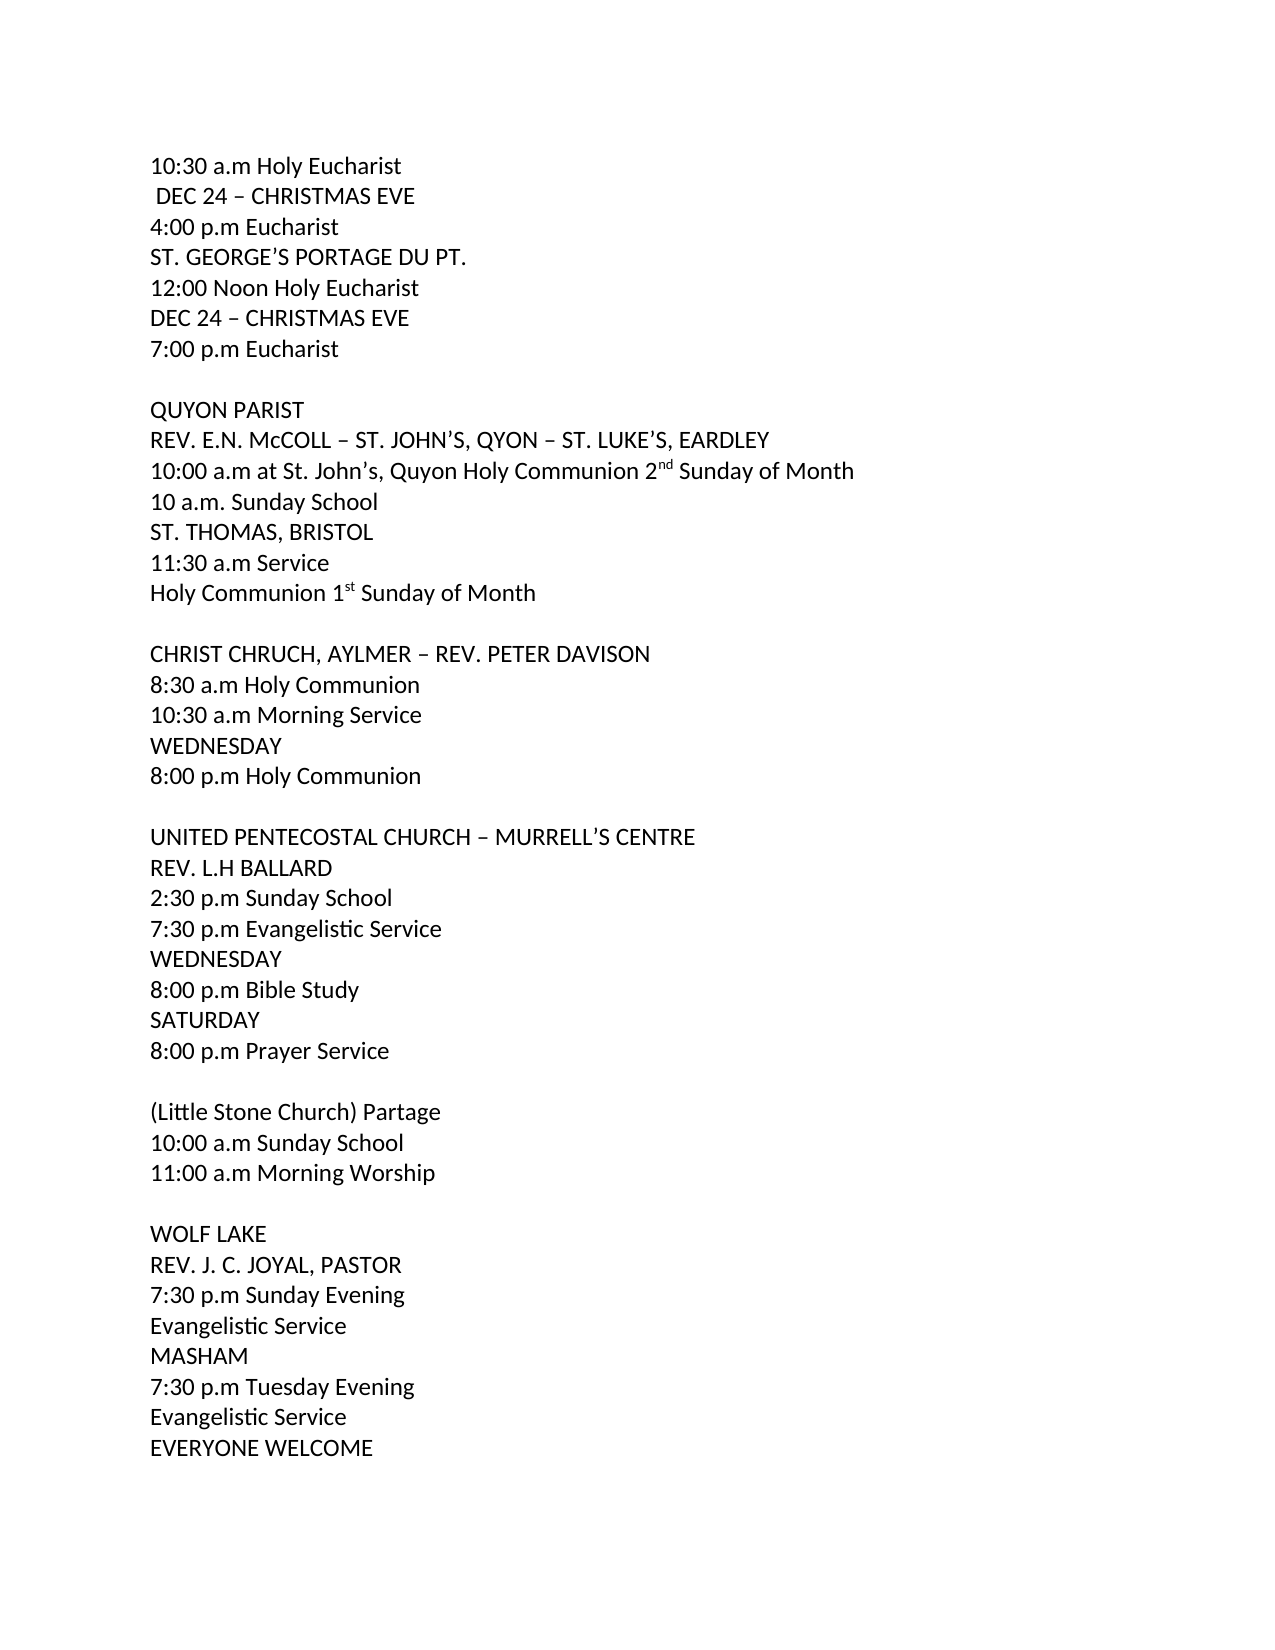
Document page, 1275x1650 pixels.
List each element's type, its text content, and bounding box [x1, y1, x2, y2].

text 10 a.m. Sunday School [150, 486, 1125, 516]
text REV. J. C. JOYAL, PASTOR [150, 1249, 1125, 1279]
text ST. THOMAS, BRISTOL [150, 516, 1125, 547]
text 7:30 p.m Evangelistic Service [150, 913, 1125, 943]
text 10:00 a.m Sunday School [150, 1127, 1125, 1157]
text 8:00 p.m Holy Communion [150, 760, 1125, 791]
text 7:30 p.m Sunday Evening [150, 1279, 1125, 1310]
text WEDNESDAY [150, 730, 1125, 760]
text 7:00 p.m Eucharist [150, 333, 1125, 364]
text Evangelistic Service [150, 1401, 1125, 1432]
text 4:00 p.m Eucharist [150, 211, 1125, 242]
text CHRIST CHRUCH, AYLMER – REV. PETER DAVISON [150, 638, 1125, 669]
text WOLF LAKE [150, 1218, 1125, 1249]
text WEDNESDAY [150, 943, 1125, 974]
text UNITED PENTECOSTAL CHURCH – MURRELL’S CENTRE [150, 821, 1125, 852]
text 11:30 a.m Service [150, 547, 1125, 577]
text 8:30 a.m Holy Communion [150, 669, 1125, 699]
text 8:00 p.m Prayer Service [150, 1035, 1125, 1066]
text 10:30 a.m Holy Eucharist [150, 150, 1125, 181]
text REV. L.H BALLARD [150, 852, 1125, 882]
text 10:00 a.m at St. John’s, Quyon Holy Communion 2nd Sunday of Month [150, 455, 1125, 486]
text MASHAM [150, 1340, 1125, 1371]
text 12:00 Noon Holy Eucharist [150, 272, 1125, 303]
text 8:00 p.m Bible Study [150, 974, 1125, 1004]
text Holy Communion 1st Sunday of Month [150, 577, 1125, 608]
text REV. E.N. McCOLL – ST. JOHN’S, QYON – ST. LUKE’S, EARDLEY [150, 425, 1125, 455]
text SATURDAY [150, 1004, 1125, 1035]
text DEC 24 – CHRISTMAS EVE [150, 181, 1125, 211]
text Evangelistic Service [150, 1310, 1125, 1340]
text EVERYONE WELCOME [150, 1432, 1125, 1462]
text 7:30 p.m Tuesday Evening [150, 1371, 1125, 1401]
text (Little Stone Church) Partage [150, 1096, 1125, 1127]
text QUYON PARIST [150, 394, 1125, 425]
text ST. GEORGE’S PORTAGE DU PT. [150, 242, 1125, 272]
text 10:30 a.m Morning Service [150, 699, 1125, 730]
text 11:00 a.m Morning Worship [150, 1157, 1125, 1188]
text 2:30 p.m Sunday School [150, 882, 1125, 913]
text DEC 24 – CHRISTMAS EVE [150, 303, 1125, 333]
